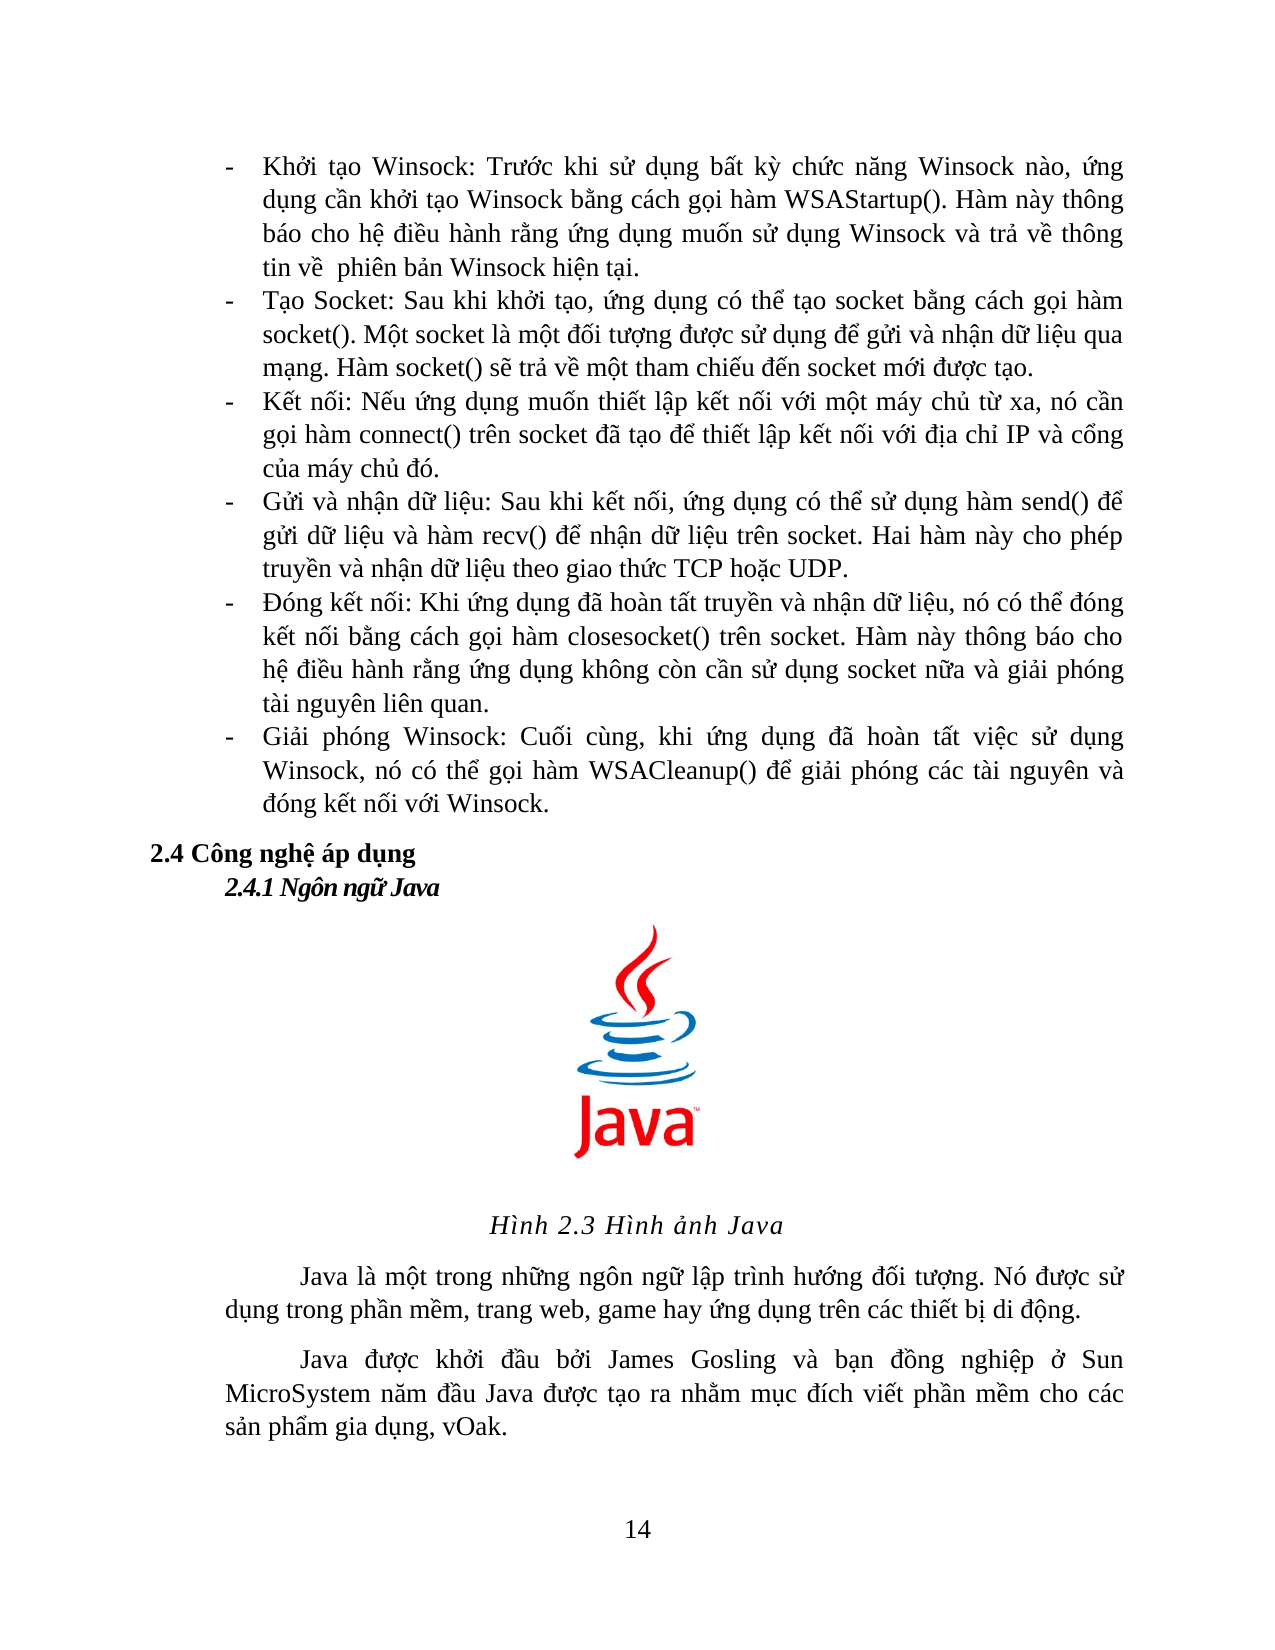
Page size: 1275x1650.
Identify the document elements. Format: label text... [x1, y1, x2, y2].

subtitle Hình 2.3 Hình ảnh Java [150, 1209, 1125, 1241]
list Gửi và nhận dữ liệu: Sau khi kết nối, ứng dụng có thể sử dụng hàm send() để gửi dữ liệu và hàm recv() để nhận dữ liệu trên socket. Hai hàm này cho phép truyền và nhận dữ liệu theo giao thức TCP hoặc UDP. [225, 485, 1125, 584]
text Java là một trong những ngôn ngữ lập trình hướng đối tượng. Nó được sử dụng trong phần mềm, trang web, game hay ứng dụng trên các thiết bị di động. [225, 1259, 1125, 1324]
list Đóng kết nối: Khi ứng dụng đã hoàn tất truyền và nhận dữ liệu, nó có thể đóng kết nối bằng cách gọi hàm closesocket() trên socket. Hàm này thông báo cho hệ điều hành rằng ứng dụng không còn cần sử dụng socket nữa và giải phóng tài nguyên liên quan. [225, 586, 1125, 718]
list Tạo Socket: Sau khi khởi tạo, ứng dụng có thể tạo socket bằng cách gọi hàm socket(). Một socket là một đối tượng được sử dụng để gửi và nhận dữ liệu qua mạng. Hàm socket() sẽ trả về một tham chiếu đến socket mới được tạo. [225, 284, 1125, 382]
picture [408, 902, 867, 1191]
subtitle 2.4 Công nghệ áp dụng [150, 837, 1125, 869]
list Khởi tạo Winsock: Trước khi sử dụng bất kỳ chức năng Winsock nào, ứng dụng cần khởi tạo Winsock bằng cách gọi hàm WSAStartup(). Hàm này thông báo cho hệ điều hành rằng ứng dụng muốn sử dụng Winsock và trả về thông tin về phiên bản Winsock hiện tại. [225, 150, 1125, 282]
list Kết nối: Nếu ứng dụng muốn thiết lập kết nối với một máy chủ từ xa, nó cần gọi hàm connect() trên socket đã tạo để thiết lập kết nối với địa chỉ IP và cổng của máy chủ đó. [225, 385, 1125, 483]
text Java được khởi đầu bởi James Gosling và bạn đồng nghiệp ở Sun MicroSystem năm đầu Java được tạo ra nhằm mục đích viết phần mềm cho các sản phẩm gia dụng, vOak. [225, 1343, 1125, 1442]
title 2.4.1 Ngôn ngữ Java [150, 871, 1125, 902]
list Giải phóng Winsock: Cuối cùng, khi ứng dụng đã hoàn tất việc sử dụng Winsock, nó có thể gọi hàm WSACleanup() để giải phóng các tài nguyên và đóng kết nối với Winsock. [225, 720, 1125, 818]
